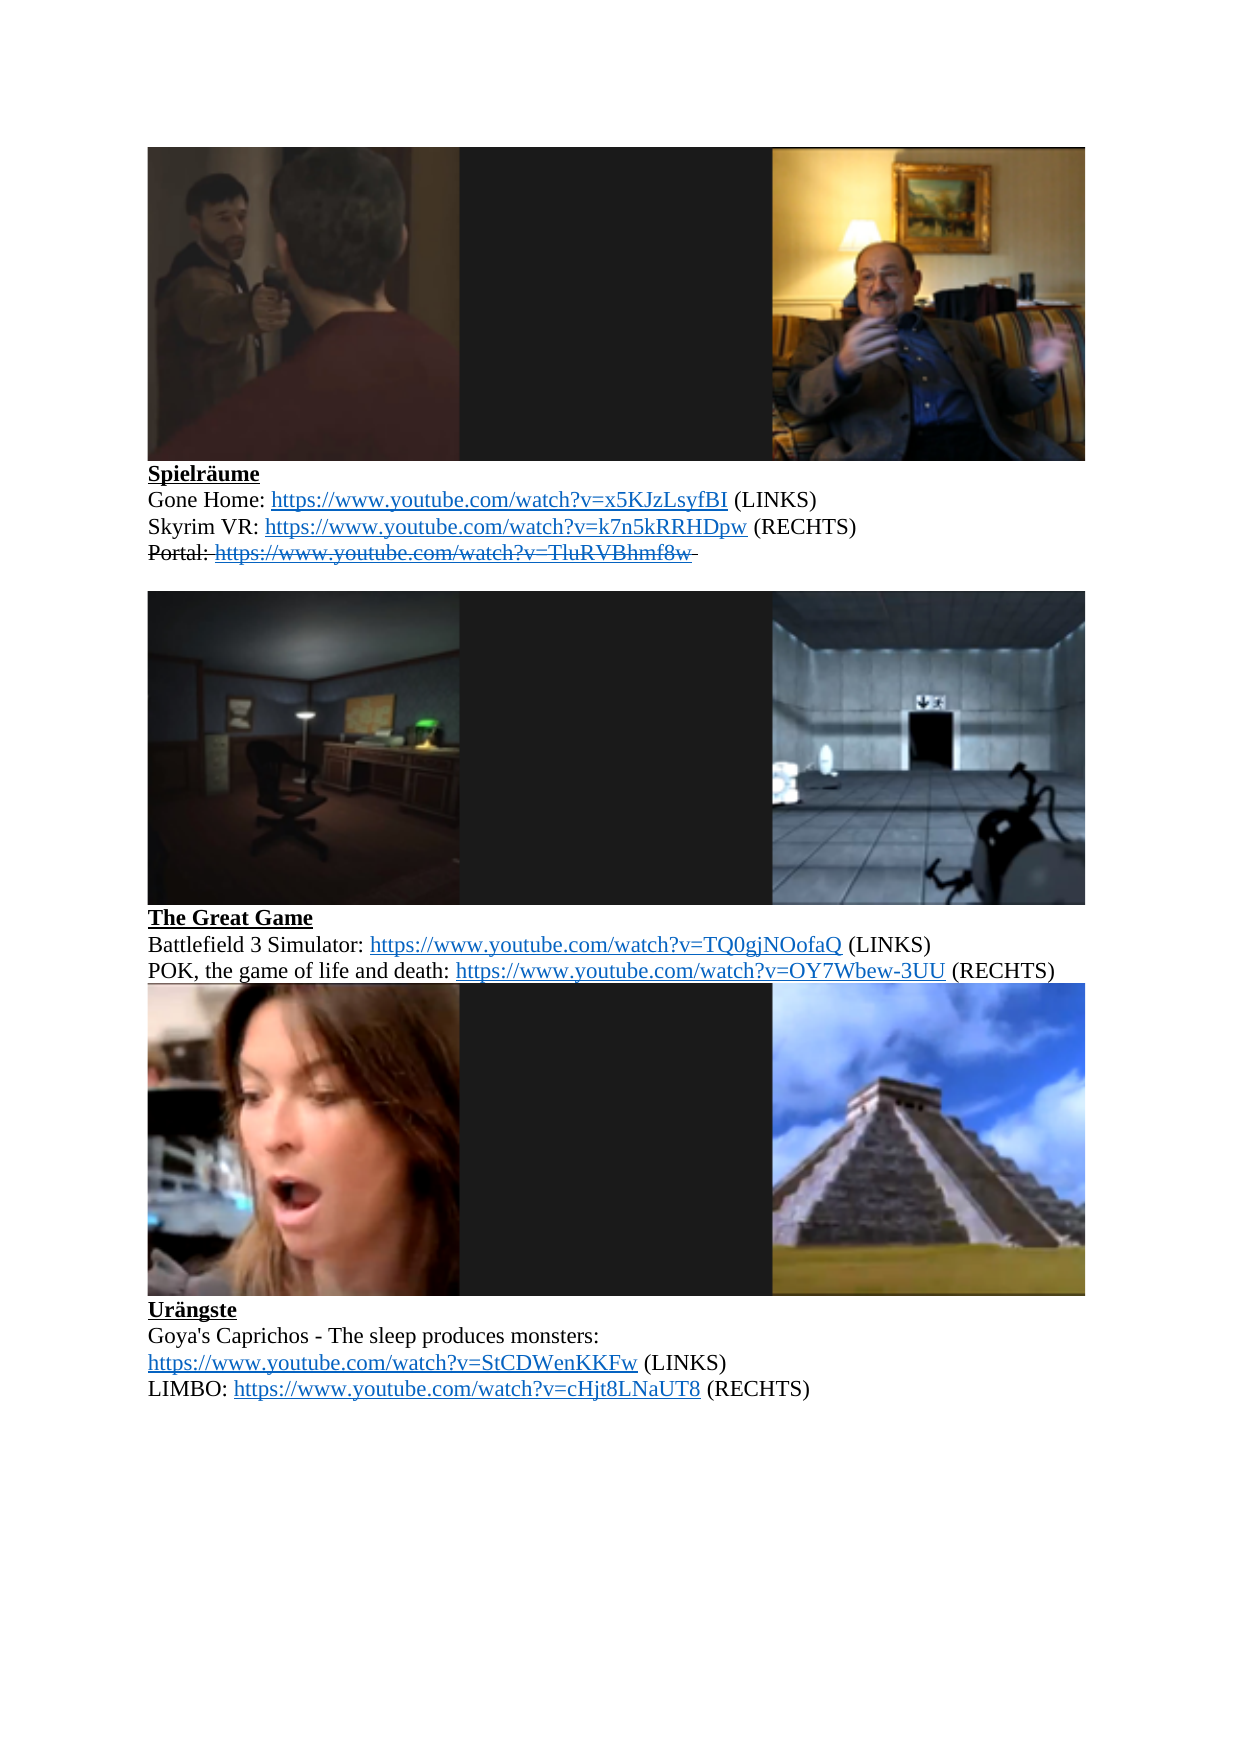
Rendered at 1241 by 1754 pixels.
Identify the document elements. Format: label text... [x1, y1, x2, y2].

text POK, the game of life and death: https://www.youtube.com/watch?v=OY7Wbew-3UU (RECHTS) [148, 957, 1093, 983]
text Skyrim VR: https://www.youtube.com/watch?v=k7n5kRRHDpw (RECHTS) [148, 513, 1093, 539]
picture [147, 983, 1085, 1296]
text Urängste [148, 1296, 1093, 1322]
text Battlefield 3 Simulator: https://www.youtube.com/watch?v=TQ0gjNOofaQ (LINKS) [148, 931, 1093, 957]
text Portal: https://www.youtube.com/watch?v=TluRVBhmf8w [148, 539, 1093, 566]
text Goya's Caprichos - The sleep produces monsters: [148, 1322, 1093, 1349]
text Gone Home: https://www.youtube.com/watch?v=x5KJzLsyfBI (LINKS) [148, 486, 1093, 513]
text LIMBO: https://www.youtube.com/watch?v=cHjt8LNaUT8 (RECHTS) [148, 1375, 1093, 1401]
picture [147, 591, 1085, 905]
text Spielräume [148, 460, 1093, 486]
text https://www.youtube.com/watch?v=StCDWenKKFw (LINKS) [148, 1349, 1093, 1375]
picture [147, 147, 1085, 461]
text The Great Game [148, 904, 1093, 931]
